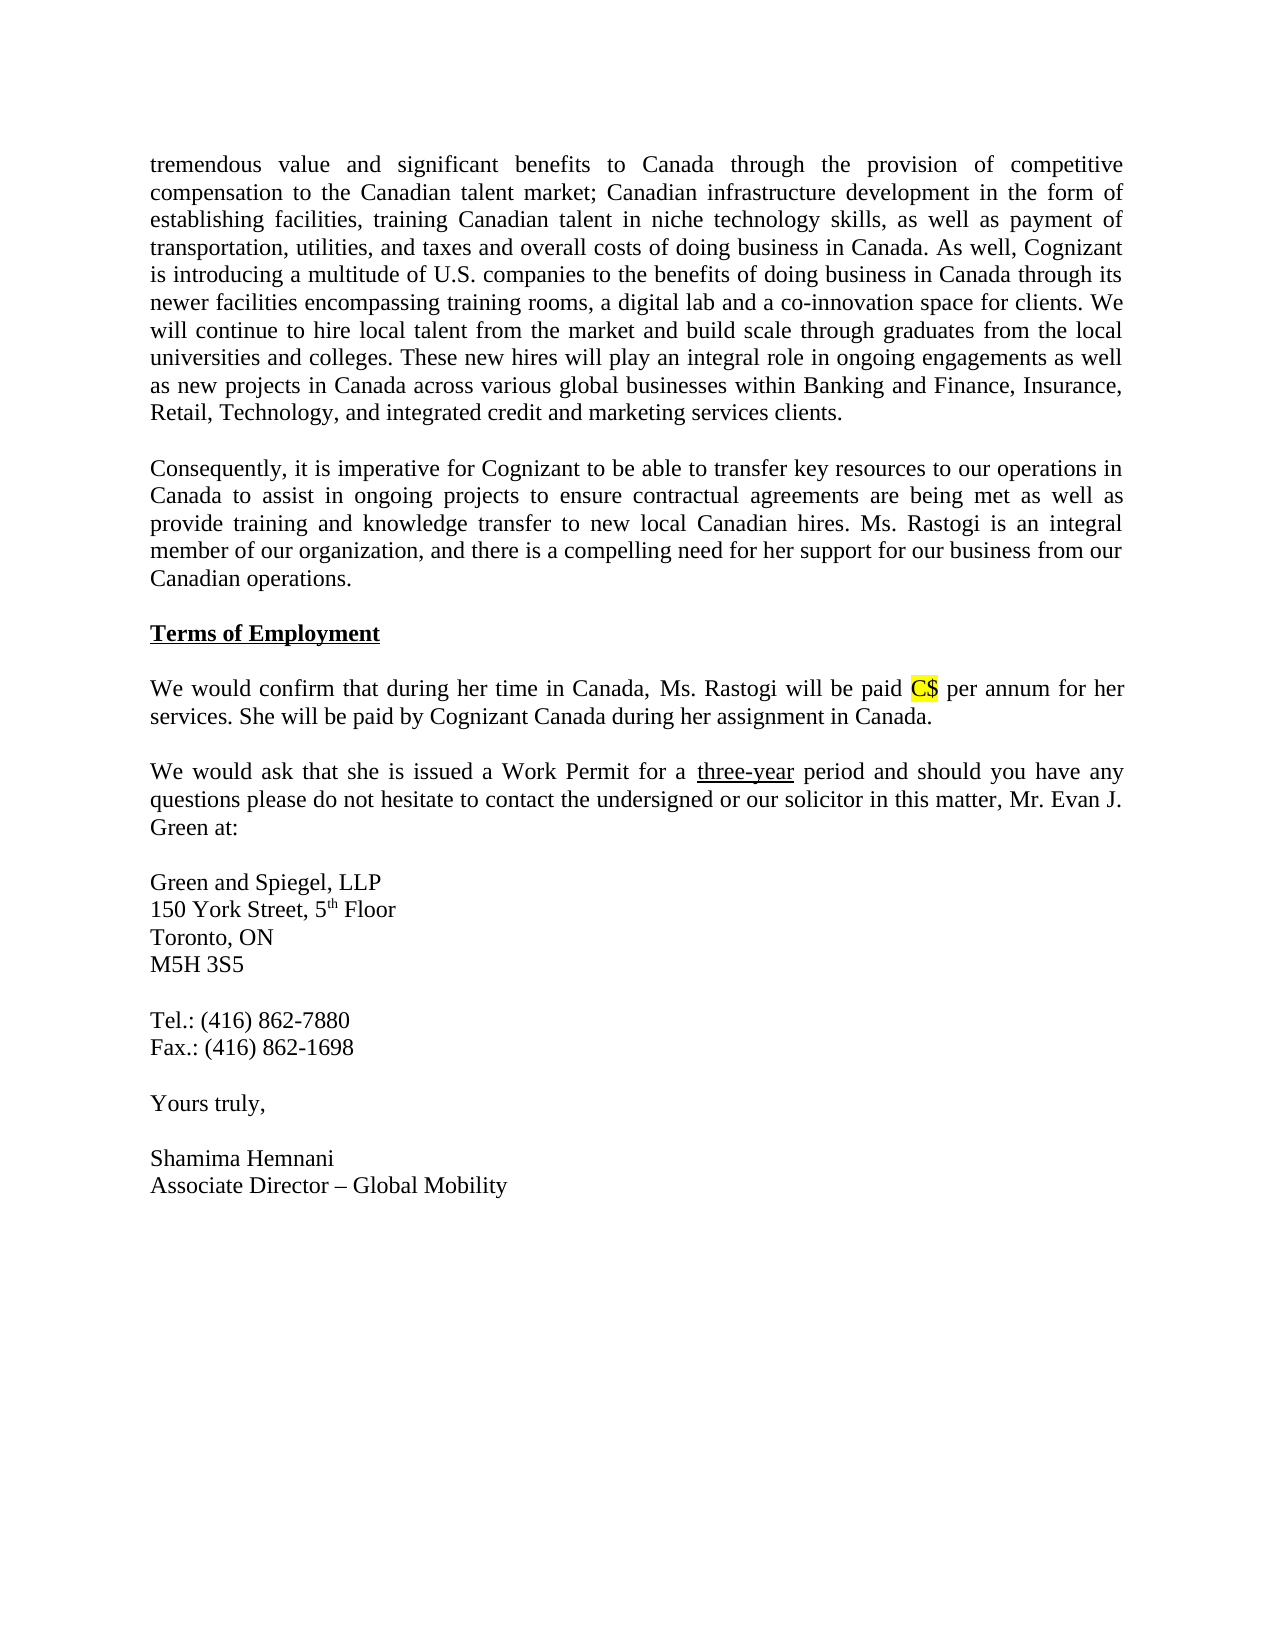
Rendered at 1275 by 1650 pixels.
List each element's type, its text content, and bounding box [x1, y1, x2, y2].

text Yours truly, [150, 1088, 1125, 1116]
text Associate Director – Global Mobility [150, 1171, 1125, 1199]
text Green and Spiegel, LLP [150, 868, 1125, 895]
text Consequently, it is imperative for Cognizant to be able to transfer key resources to our operations in Canada to assist in ongoing projects to ensure contractual agreements are being met as well as provide training and knowledge transfer to new local Canadian hires. Ms. Rastogi is an integral member of our organization, and there is a compelling need for her support for our business from our Canadian operations. [150, 454, 1125, 592]
text We would ask that she is issued a Work Permit for a three-year period and should you have any questions please do not hesitate to contact the undersigned or our solicitor in this matter, Mr. Evan J. Green at: [150, 757, 1125, 840]
text Tel.: (416) 862-7880 [150, 1006, 1125, 1033]
text Shamima Hemnani [150, 1144, 1125, 1171]
text Fax.: (416) 862-1698 [150, 1033, 1125, 1061]
text 150 York Street, 5th Floor [150, 895, 1125, 923]
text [150, 150, 1125, 426]
text Terms of Employment [150, 619, 1125, 647]
text We would confirm that during her time in Canada, Ms. Rastogi will be paid C$ per annum for her services. She will be paid by Cognizant Canada during her assignment in Canada. [150, 674, 1125, 730]
text Toronto, ON [150, 923, 1125, 951]
text M5H 3S5 [150, 951, 1125, 978]
